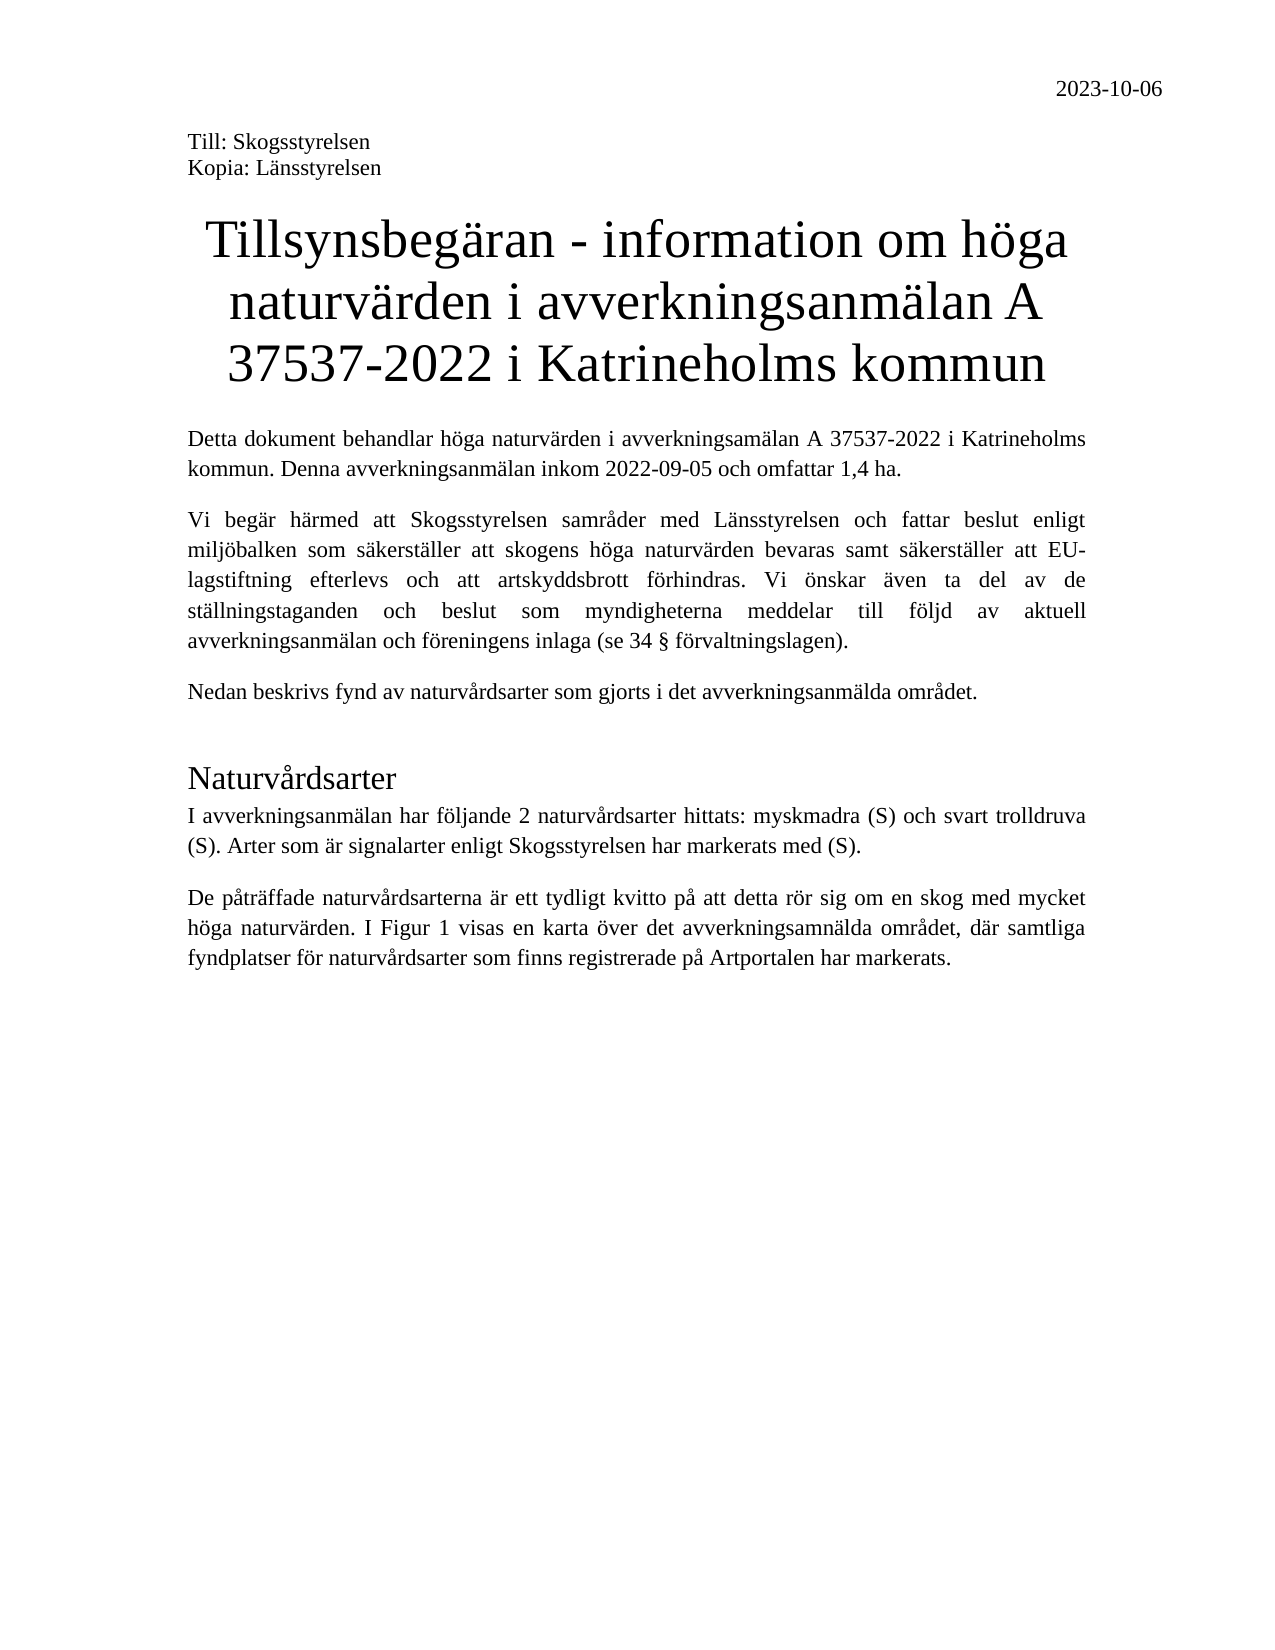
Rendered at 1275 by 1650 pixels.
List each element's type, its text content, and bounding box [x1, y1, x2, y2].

text Detta dokument behandlar höga naturvärden i avverkningsamälan A 37537-2022 i Katrineholms kommun. Denna avverkningsanmälan inkom 2022-09-05 och omfattar 1,4 ha. [187, 425, 1087, 481]
text I avverkningsanmälan har följande 2 naturvårdsarter hittats: myskmadra (S) och svart trolldruva (S). Arter som är signalarter enligt Skogsstyrelsen har markerats med (S). [187, 802, 1087, 859]
title Tillsynsbegäran - information om höga naturvärden i avverkningsanmälan A 37537-2022 i Katrineholms kommun [187, 207, 1087, 394]
text Nedan beskrivs fynd av naturvårdsarter som gjorts i det avverkningsanmälda området. [187, 678, 1087, 704]
text Vi begär härmed att Skogsstyrelsen samråder med Länsstyrelsen och fattar beslut enligt miljöbalken som säkerställer att skogens höga naturvärden bevaras samt säkerställer att EU-lagstiftning efterlevs och att artskyddsbrott förhindras. Vi önskar även ta del av de ställningstaganden och beslut som myndigheterna meddelar till följd av aktuell avverkningsanmälan och föreningens inlaga (se 34 § förvaltningslagen). [187, 506, 1087, 653]
subtitle Naturvårdsarter [187, 758, 1087, 797]
text De påträffade naturvårdsarterna är ett tydligt kvitto på att detta rör sig om en skog med mycket höga naturvärden. I Figur 1 visas en karta över det avverkningsamnälda området, där samtliga fyndplatser för naturvårdsarter som finns registrerade på Artportalen har markerats. [187, 883, 1087, 970]
